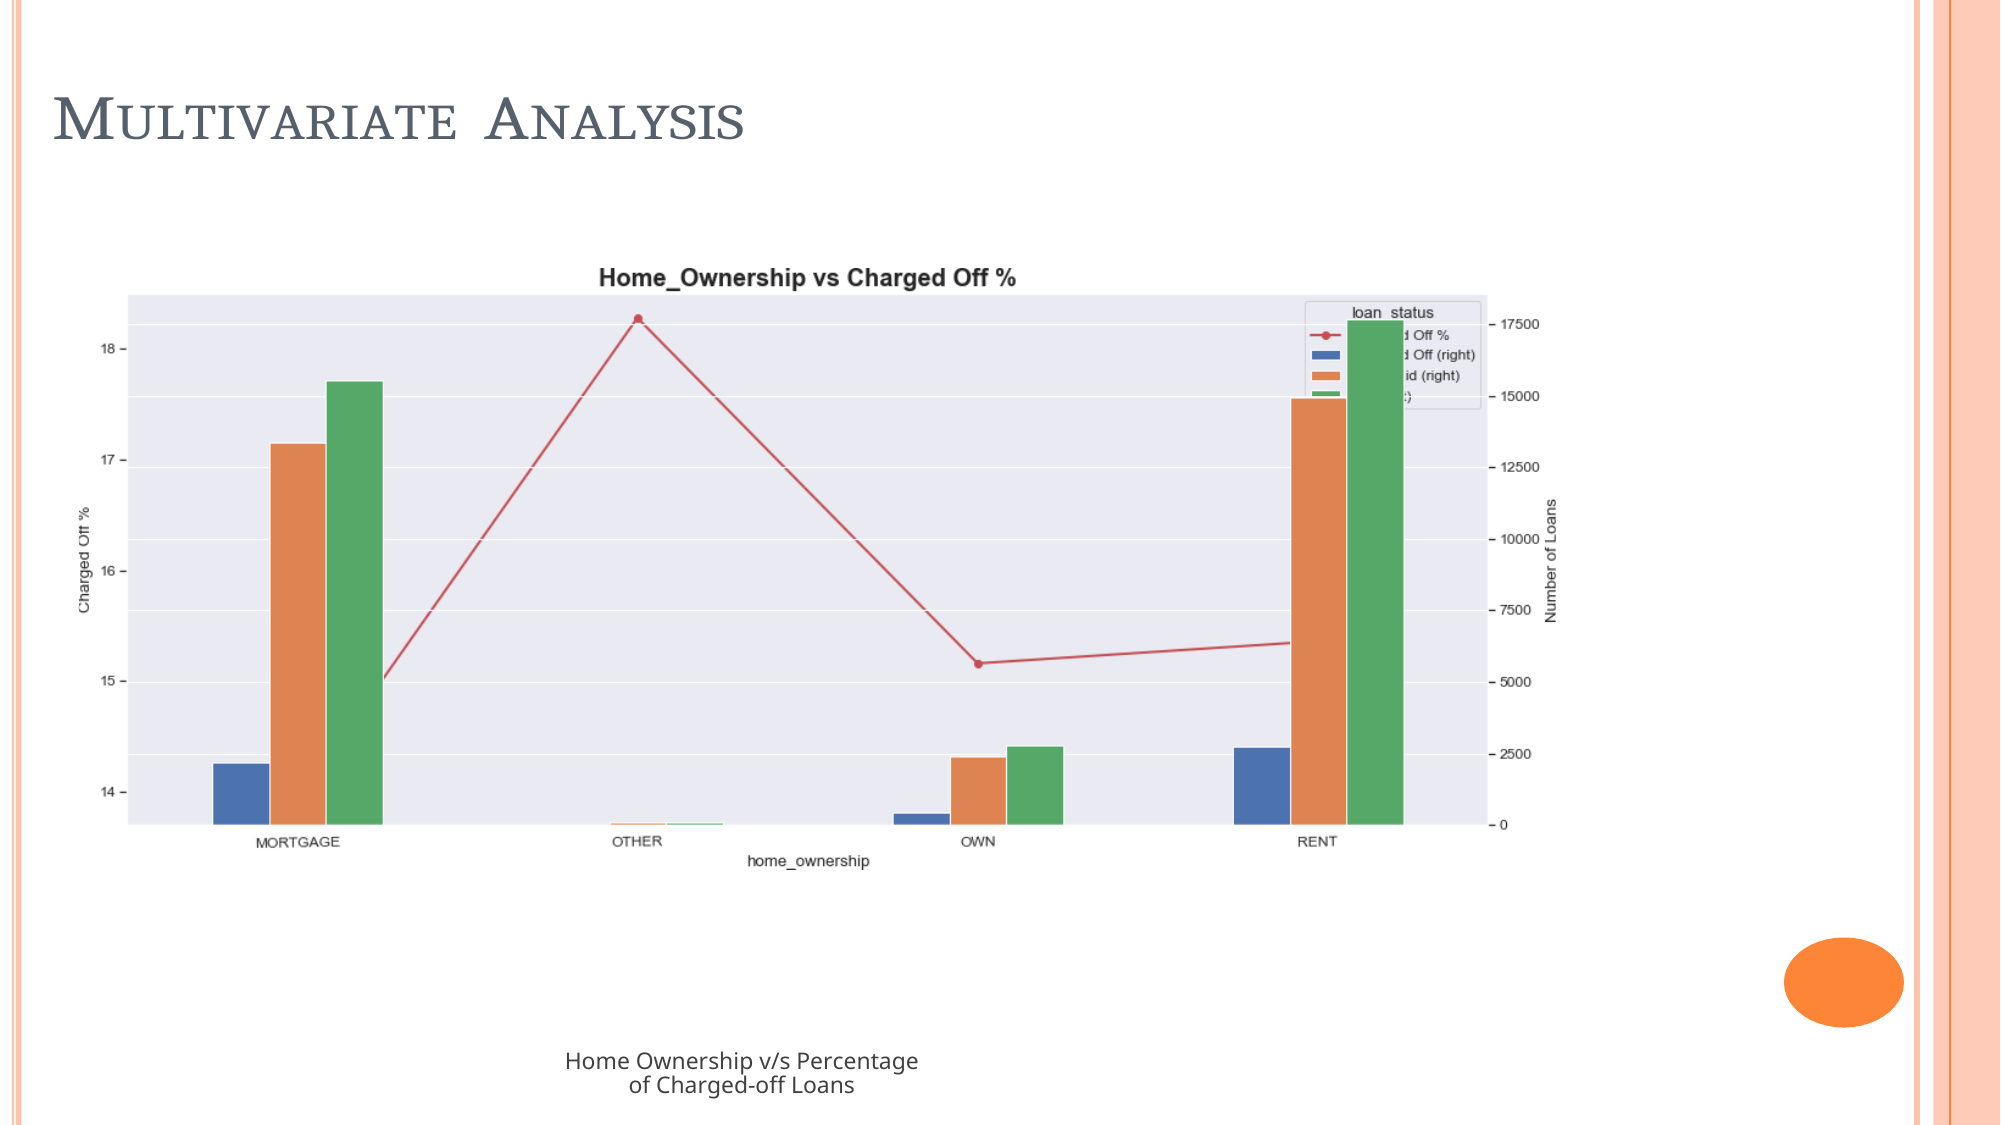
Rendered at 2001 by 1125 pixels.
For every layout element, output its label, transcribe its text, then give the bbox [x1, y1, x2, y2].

subtitle Multivariate Analysis [52, 83, 1710, 155]
picture [78, 268, 1556, 870]
text Home Ownership v/s Percentage of Charged-off Loans [561, 1049, 922, 1100]
